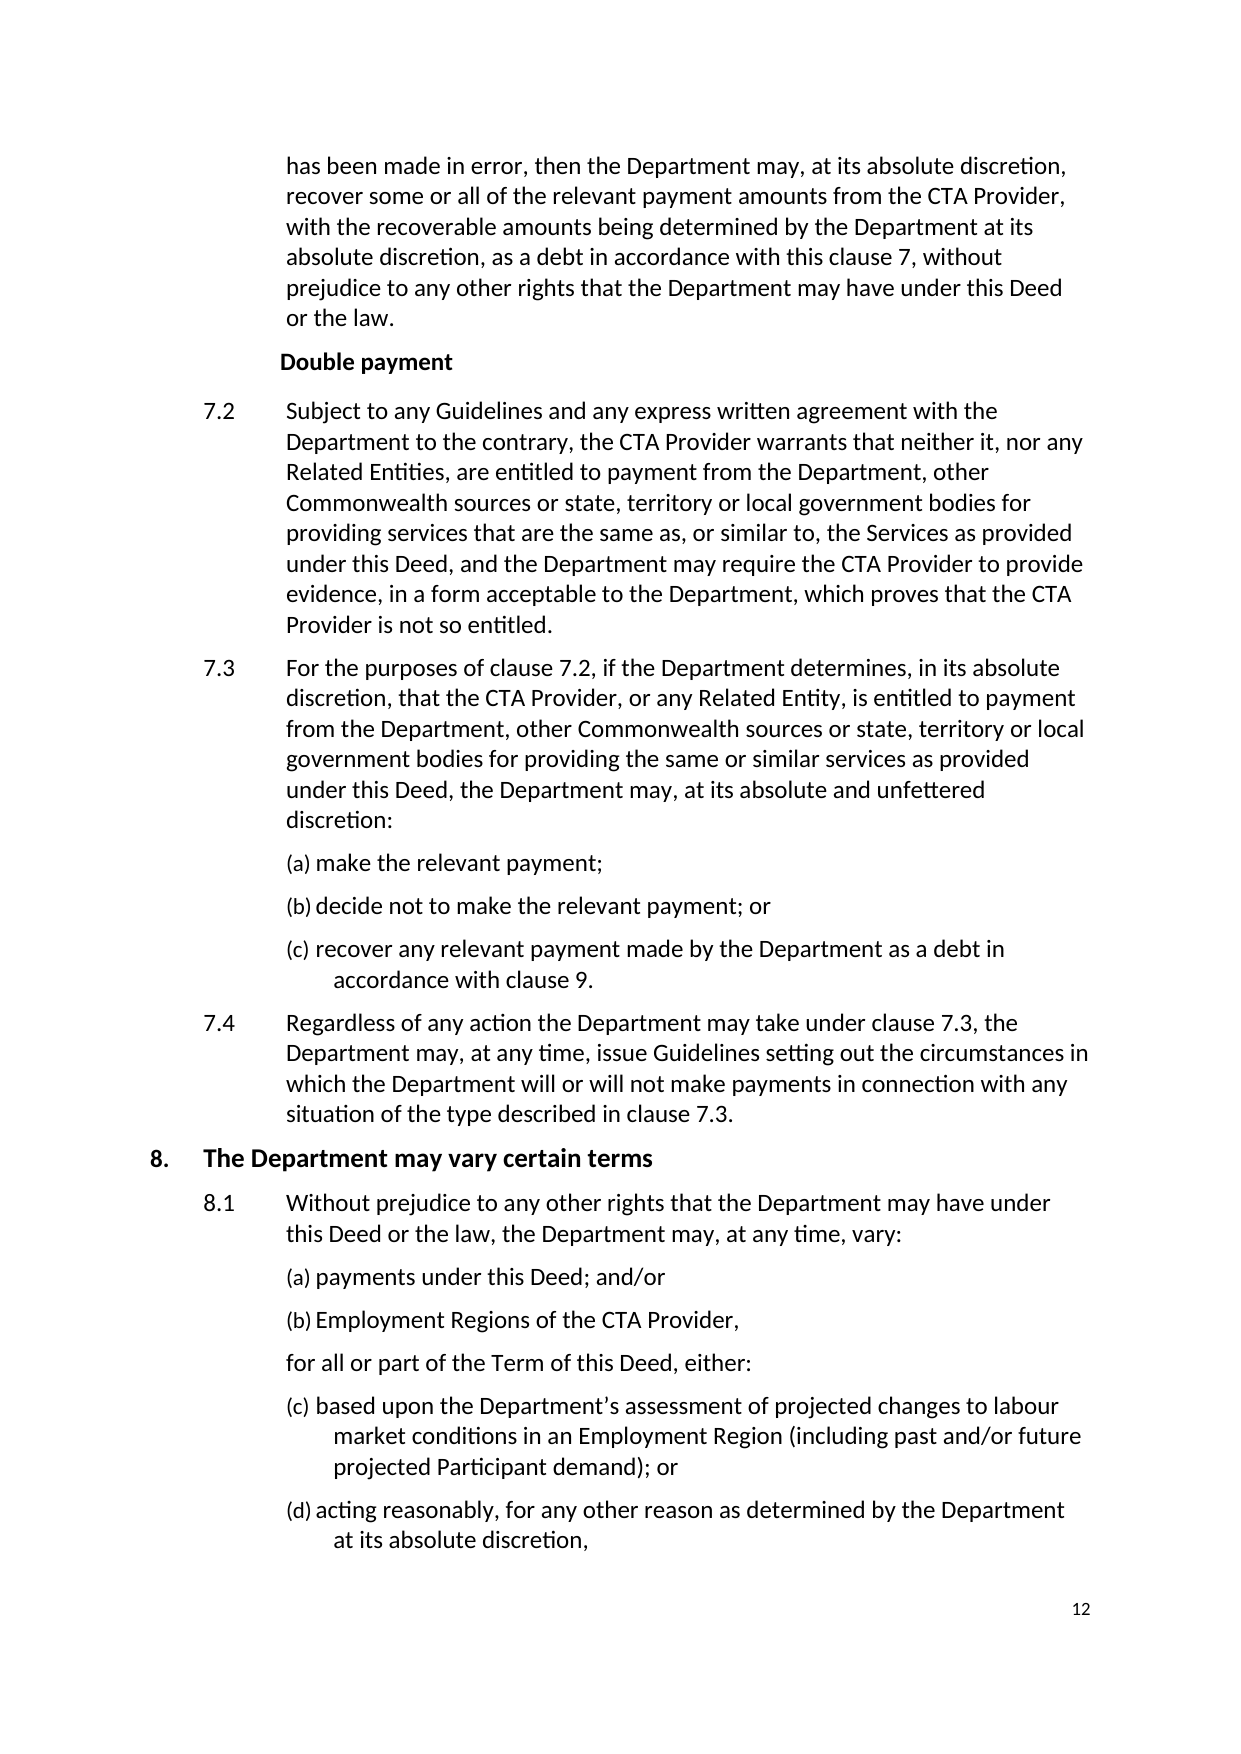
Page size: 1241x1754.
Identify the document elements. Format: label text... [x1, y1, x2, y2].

list payments under this Deed; and/or [286, 1261, 1090, 1291]
list make the relevant payment; [286, 847, 1090, 878]
list Employment Regions of the CTA Provider, [286, 1304, 1090, 1334]
text Without prejudice to any other rights that the Department may have under this Deed or the law, the Department may, at any time, vary: [203, 1187, 1090, 1248]
list based upon the Department’s assessment of projected changes to labour market conditions in an Employment Region (including past and/or future projected Participant demand); or [286, 1390, 1090, 1481]
list decide not to make the relevant payment; or [286, 891, 1090, 921]
text Regardless of any action the Department may take under clause 7.3, the Department may, at any time, issue Guidelines setting out the circumstances in which the Department will or will not make payments in connection with any situation of the type described in clause 7.3. [203, 1007, 1090, 1129]
subtitle Double payment [280, 346, 1090, 376]
list acting reasonably, for any other reason as determined by the Department at its absolute discretion, [286, 1494, 1090, 1555]
text For the purposes of clause 7.2, if the Department determines, in its absolute discretion, that the CTA Provider, or any Related Entity, is entitled to payment from the Department, other Commonwealth sources or state, territory or local government bodies for providing the same or similar services as provided under this Deed, the Department may, at its absolute and unfettered discretion: [203, 652, 1090, 835]
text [203, 150, 1090, 333]
text Subject to any Guidelines and any express written agreement with the Department to the contrary, the CTA Provider warrants that neither it, nor any Related Entities, are entitled to payment from the Department, other Commonwealth sources or state, territory or local government bodies for providing services that are the same as, or similar to, the Services as provided under this Deed, and the Department may require the CTA Provider to provide evidence, in a form acceptable to the Department, which proves that the CTA Provider is not so entitled. [203, 395, 1090, 639]
text for all or part of the Term of this Deed, either: [286, 1347, 1090, 1377]
text The Department may vary certain terms [150, 1142, 1090, 1175]
list recover any relevant payment made by the Department as a debt in accordance with clause 9. [286, 933, 1090, 994]
